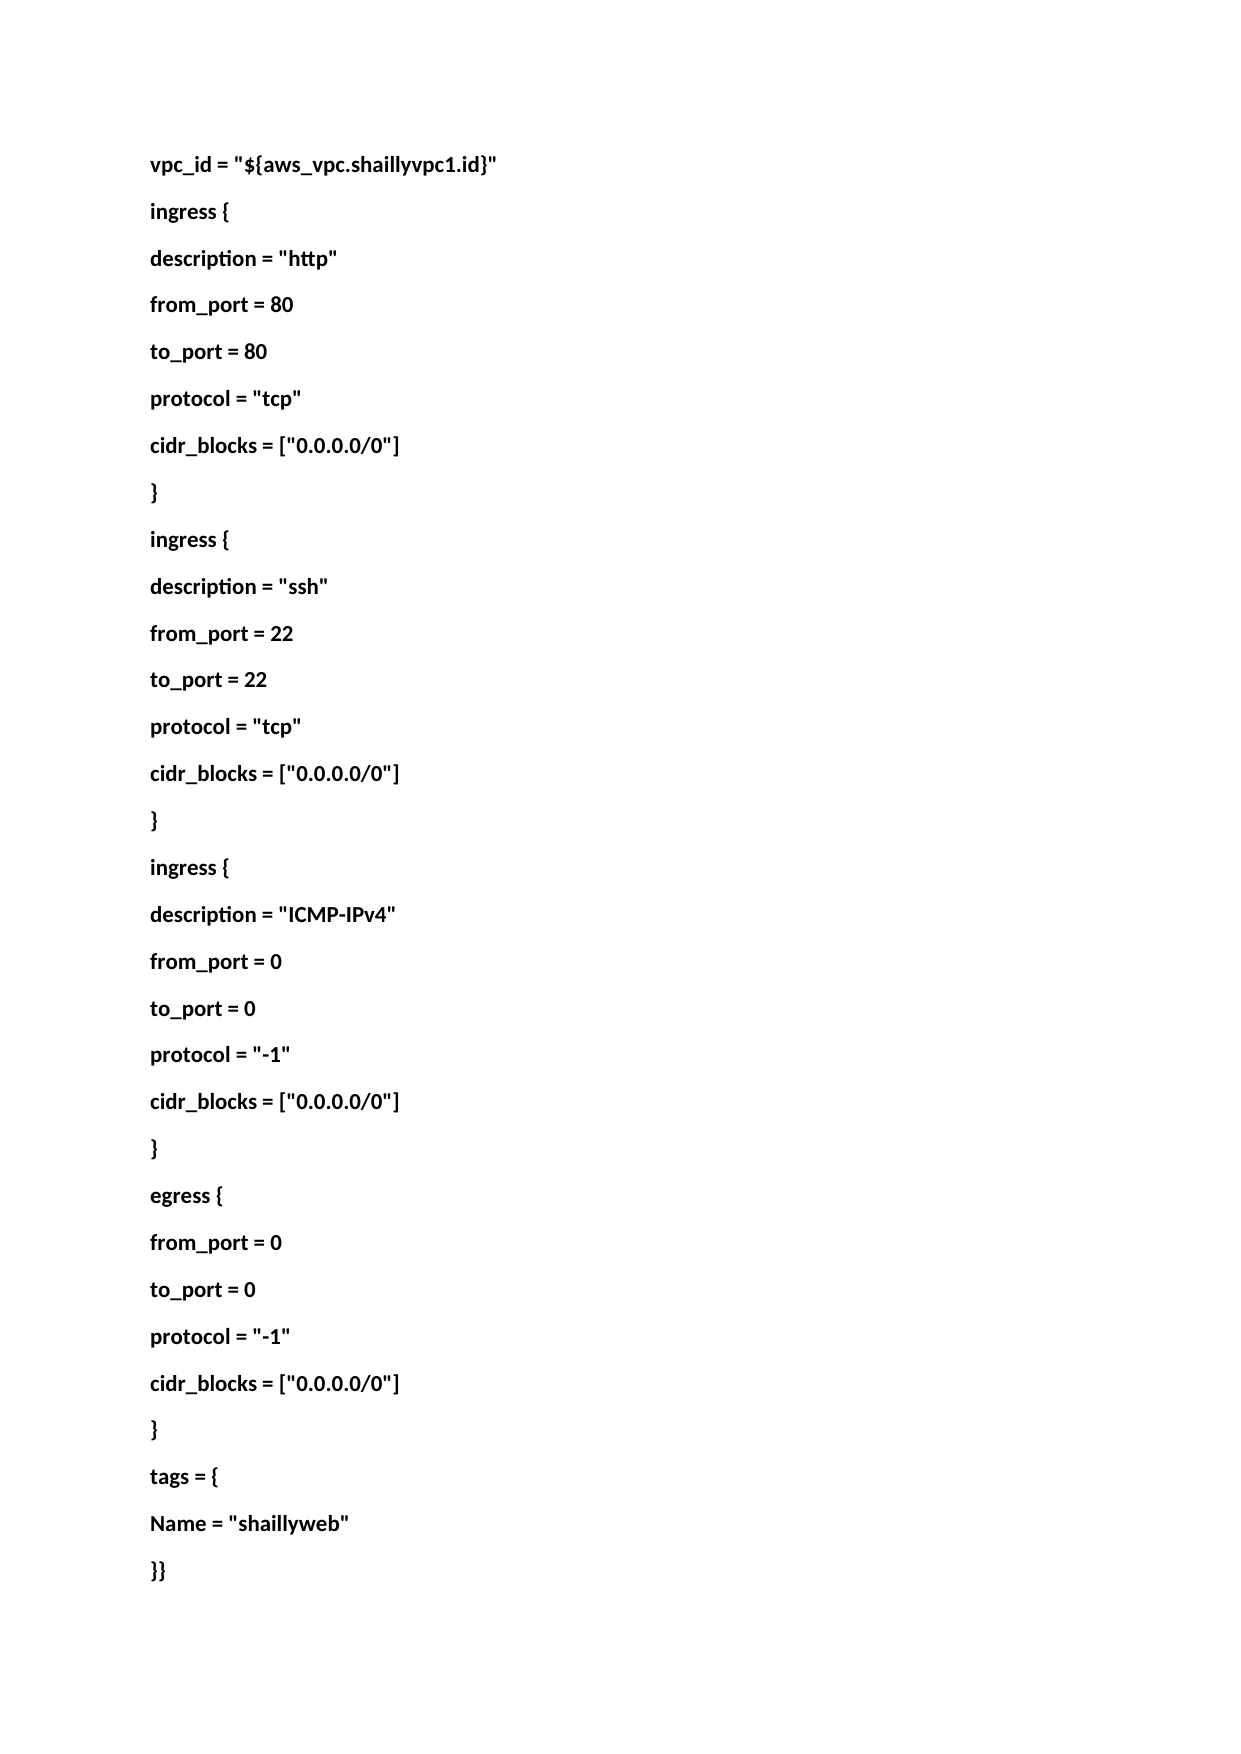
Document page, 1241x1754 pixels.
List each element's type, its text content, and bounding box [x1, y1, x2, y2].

text description = "http" [150, 244, 1090, 272]
text protocol = "tcp" [150, 712, 1090, 741]
text protocol = "-1" [150, 1322, 1090, 1350]
text to_port = 80 [150, 337, 1090, 366]
text protocol = "-1" [150, 1041, 1090, 1069]
text from_port = 80 [150, 291, 1090, 319]
text vpc_id = "${aws_vpc.shaillyvpc1.id}" [150, 150, 1090, 178]
text cidr_blocks = ["0.0.0.0/0"] [150, 759, 1090, 787]
text protocol = "tcp" [150, 384, 1090, 412]
text ingress { [150, 525, 1090, 553]
text } [150, 806, 1090, 834]
text }} [150, 1556, 1090, 1584]
text from_port = 0 [150, 1228, 1090, 1256]
text cidr_blocks = ["0.0.0.0/0"] [150, 1369, 1090, 1397]
text description = "ICMP-IPv4" [150, 900, 1090, 928]
text Name = "shaillyweb" [150, 1509, 1090, 1537]
text ingress { [150, 853, 1090, 881]
text tags = { [150, 1462, 1090, 1491]
text } [150, 478, 1090, 506]
text to_port = 0 [150, 1275, 1090, 1303]
text from_port = 22 [150, 619, 1090, 647]
text } [150, 1416, 1090, 1444]
text ingress { [150, 197, 1090, 225]
text description = "ssh" [150, 572, 1090, 600]
text egress { [150, 1181, 1090, 1209]
text } [150, 1134, 1090, 1162]
text cidr_blocks = ["0.0.0.0/0"] [150, 1087, 1090, 1116]
text to_port = 22 [150, 666, 1090, 694]
text from_port = 0 [150, 947, 1090, 975]
text cidr_blocks = ["0.0.0.0/0"] [150, 431, 1090, 459]
text to_port = 0 [150, 994, 1090, 1022]
